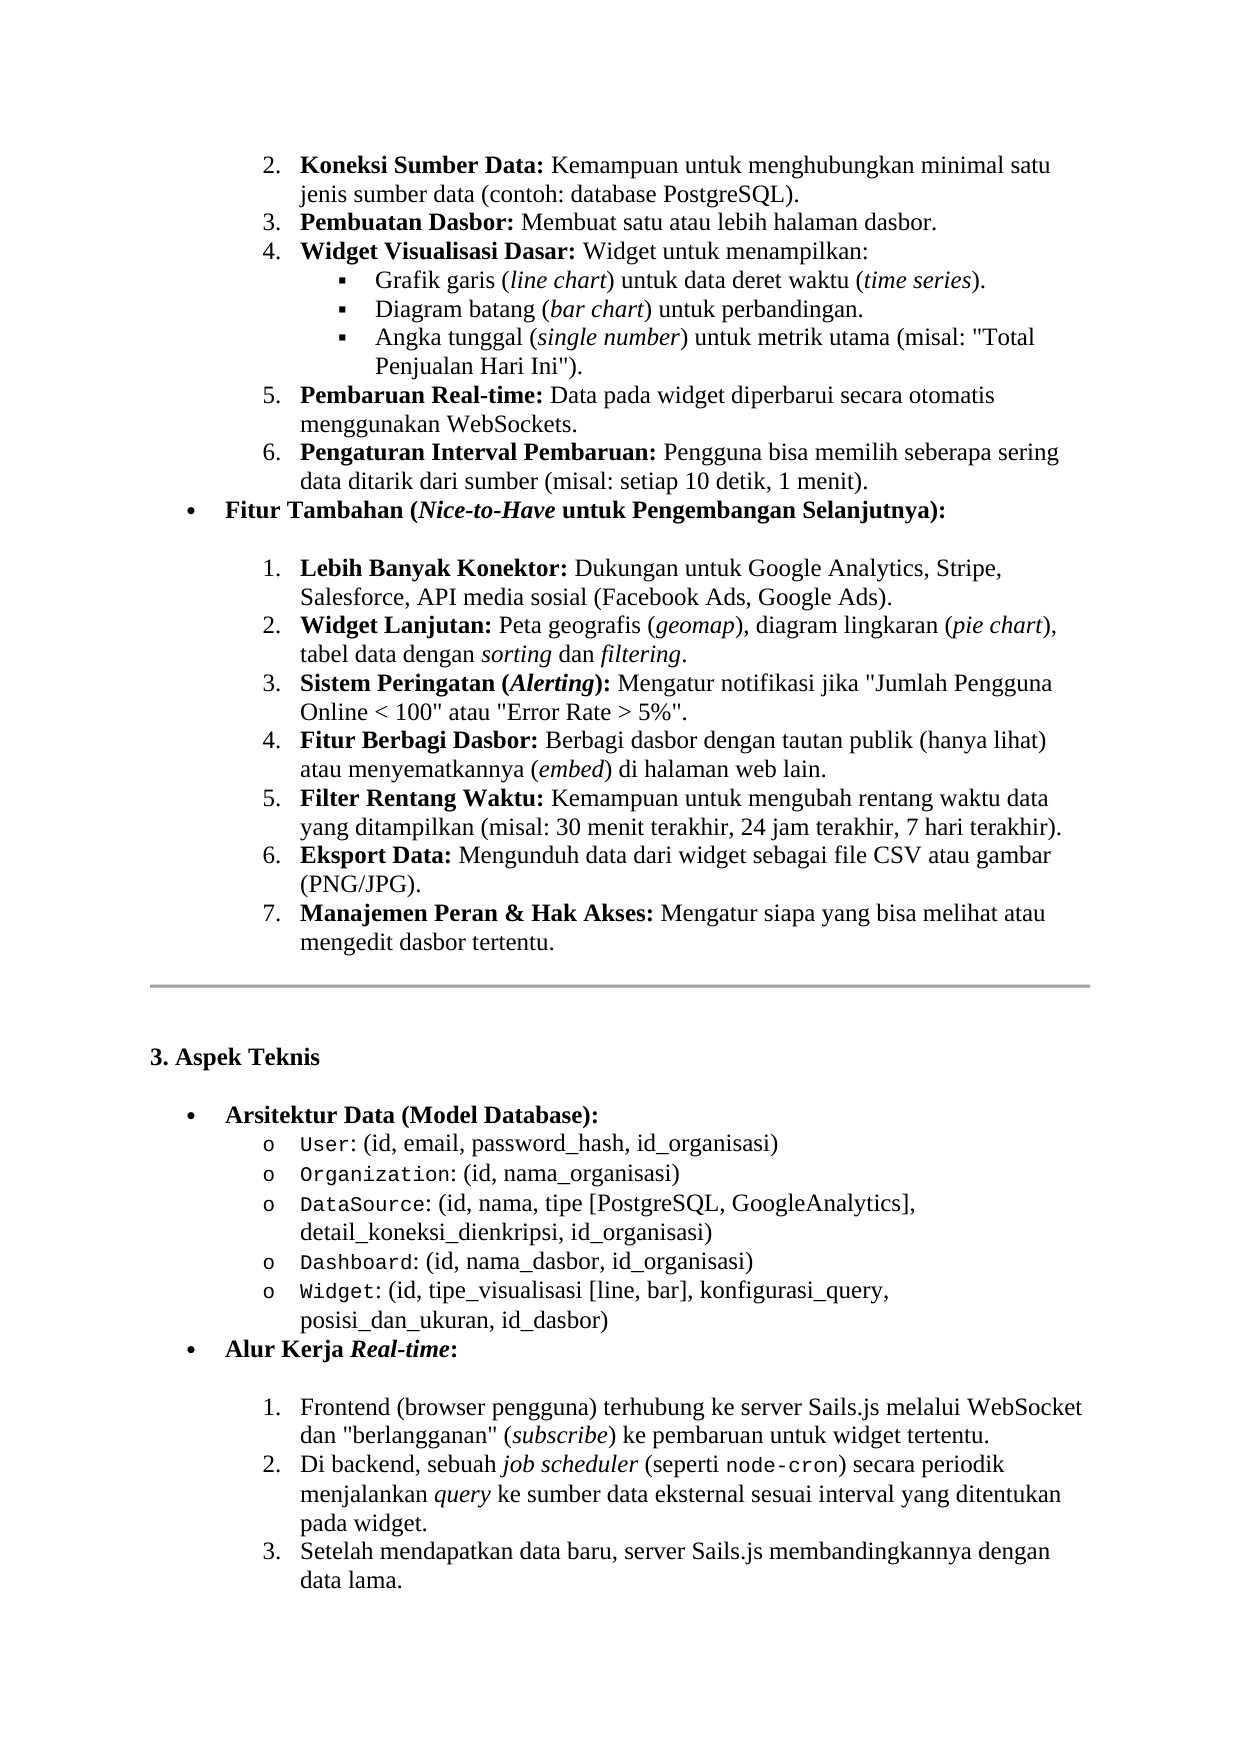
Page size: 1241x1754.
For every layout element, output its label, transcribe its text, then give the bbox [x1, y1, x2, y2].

list Fitur Tambahan (Nice-to-Have untuk Pengembangan Selanjutnya): [187, 495, 1090, 524]
list Eksport Data: Mengunduh data dari widget sebagai file CSV atau gambar (PNG/JPG). [262, 840, 1090, 898]
list Lebih Banyak Konektor: Dukungan untuk Google Analytics, Stripe, Salesforce, API media sosial (Facebook Ads, Google Ads). [262, 553, 1090, 610]
list Organization: (id, nama_organisasi) [262, 1158, 1090, 1188]
list Sistem Peringatan (Alerting): Mengatur notifikasi jika "Jumlah Pengguna Online < 100" atau "Error Rate > 5%". [262, 668, 1090, 725]
text 3. Aspek Teknis [150, 1042, 1090, 1071]
list Manajemen Peran & Hak Akses: Mengatur siapa yang bisa melihat atau mengedit dasbor tertentu. [262, 898, 1090, 955]
list Pembaruan Real-time: Data pada widget diperbarui secara otomatis menggunakan WebSockets. [262, 380, 1090, 437]
list User: (id, email, password_hash, id_organisasi) [262, 1128, 1090, 1158]
list Widget Visualisasi Dasar: Widget untuk menampilkan: [262, 236, 1090, 265]
list Fitur Berbagi Dasbor: Berbagi dasbor dengan tautan publik (hanya lihat) atau menyematkannya (embed) di halaman web lain. [262, 725, 1090, 783]
list DataSource: (id, nama, tipe [PostgreSQL, GoogleAnalytics], detail_koneksi_dienkripsi, id_organisasi) [262, 1188, 1090, 1246]
list Dashboard: (id, nama_dasbor, id_organisasi) [262, 1246, 1090, 1276]
list Arsitektur Data (Model Database): [187, 1100, 1090, 1128]
list Pengaturan Interval Pembaruan: Pengguna bisa memilih seberapa sering data ditarik dari sumber (misal: setiap 10 detik, 1 menit). [262, 437, 1090, 495]
list Di backend, sebuah job scheduler (seperti node-cron) secara periodik menjalankan query ke sumber data eksternal sesuai interval yang ditentukan pada widget. [262, 1449, 1090, 1536]
list Widget: (id, tipe_visualisasi [line, bar], konfigurasi_query, posisi_dan_ukuran, id_dasbor) [262, 1276, 1090, 1334]
list Koneksi Sumber Data: Kemampuan untuk menghubungkan minimal satu jenis sumber data (contoh: database PostgreSQL). [262, 150, 1090, 207]
list Angka tunggal (single number) untuk metrik utama (misal: "Total Penjualan Hari Ini"). [337, 322, 1090, 380]
list Setelah mendapatkan data baru, server Sails.js membandingkannya dengan data lama. [262, 1536, 1090, 1594]
list Frontend (browser pengguna) terhubung ke server Sails.js melalui WebSocket dan "berlangganan" (subscribe) ke pembaruan untuk widget tertentu. [262, 1392, 1090, 1449]
list Alur Kerja Real-time: [187, 1334, 1090, 1363]
list Pembuatan Dasbor: Membuat satu atau lebih halaman dasbor. [262, 207, 1090, 236]
list Filter Rentang Waktu: Kemampuan untuk mengubah rentang waktu data yang ditampilkan (misal: 30 menit terakhir, 24 jam terakhir, 7 hari terakhir). [262, 783, 1090, 840]
list Diagram batang (bar chart) untuk perbandingan. [337, 294, 1090, 322]
list Widget Lanjutan: Peta geografis (geomap), diagram lingkaran (pie chart), tabel data dengan sorting dan filtering. [262, 610, 1090, 668]
list Grafik garis (line chart) untuk data deret waktu (time series). [337, 265, 1090, 294]
